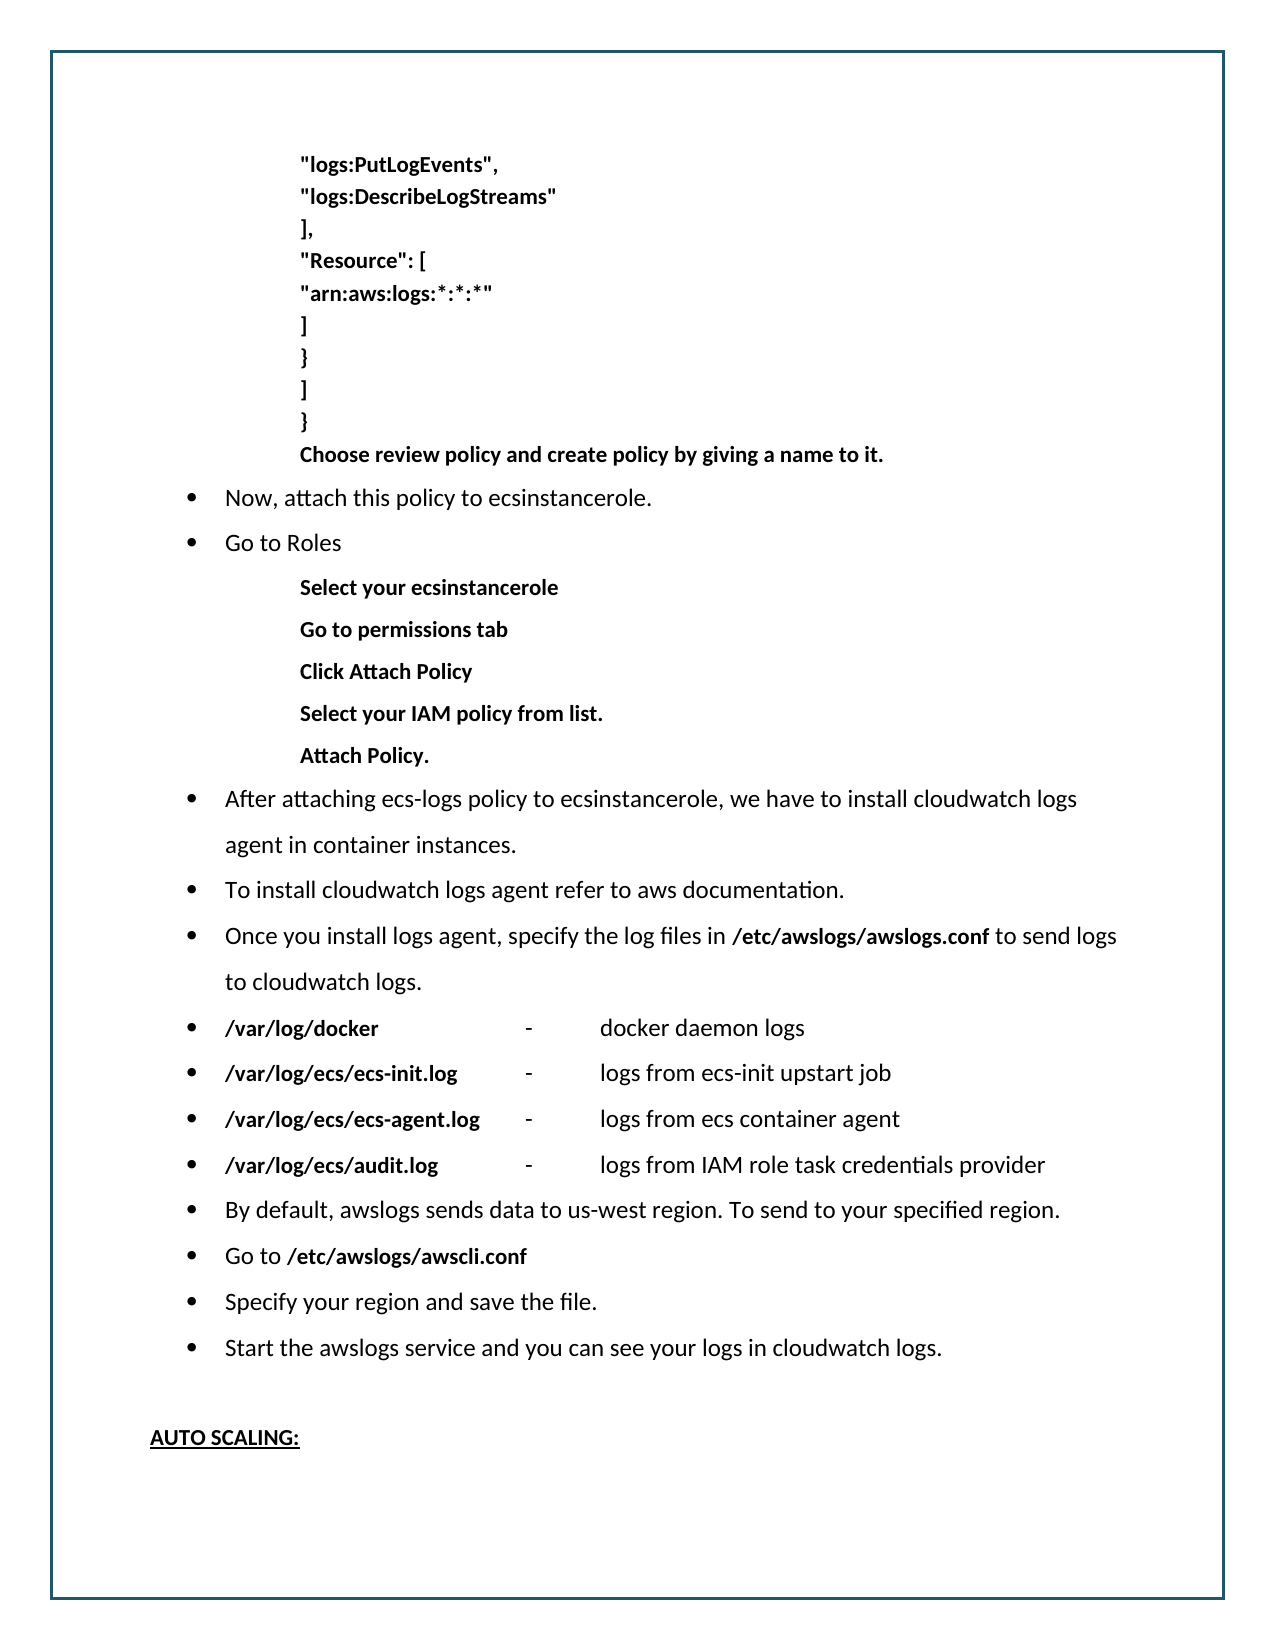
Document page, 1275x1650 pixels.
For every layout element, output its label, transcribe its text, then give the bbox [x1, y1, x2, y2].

list /var/log/docker - docker daemon logs [187, 1012, 1125, 1042]
list Go to Roles [187, 527, 1125, 558]
list Attach Policy. [225, 741, 1125, 769]
list "arn:aws:logs:*:*:*" [225, 279, 1125, 307]
list By default, awslogs sends data to us-west region. To send to your specified region. [187, 1194, 1125, 1225]
list Select your IAM policy from list. [225, 699, 1125, 727]
list Choose review policy and create policy by giving a name to it. [225, 440, 1125, 468]
list /var/log/ecs/ecs-init.log - logs from ecs-init upstart job [187, 1057, 1125, 1088]
list Go to permissions tab [225, 615, 1125, 643]
list Click Attach Policy [225, 657, 1125, 685]
list Go to /etc/awslogs/awscli.conf [187, 1240, 1125, 1271]
list /var/log/ecs/audit.log - logs from IAM role task credentials provider [187, 1149, 1125, 1179]
list Once you install logs agent, specify the log files in /etc/awslogs/awslogs.conf to send logs to cloudwatch logs. [187, 920, 1125, 996]
list } [225, 343, 1125, 371]
text AUTO SCALING: [150, 1423, 1125, 1451]
list ], [225, 214, 1125, 242]
list ] [225, 375, 1125, 403]
list "logs:DescribeLogStreams" [225, 182, 1125, 210]
list ] [225, 311, 1125, 339]
list } [225, 407, 1125, 436]
list "logs:PutLogEvents", [225, 150, 1125, 178]
list Select your ecsinstancerole [225, 573, 1125, 601]
list To install cloudwatch logs agent refer to aws documentation. [187, 874, 1125, 905]
list "Resource": [ [225, 247, 1125, 274]
list After attaching ecs-logs policy to ecsinstancerole, we have to install cloudwatch logs agent in container instances. [187, 783, 1125, 859]
list Now, attach this policy to ecsinstancerole. [187, 482, 1125, 512]
list Specify your region and save the file. [187, 1286, 1125, 1317]
list /var/log/ecs/ecs-agent.log - logs from ecs container agent [187, 1103, 1125, 1134]
list Start the awslogs service and you can see your logs in cloudwatch logs. [187, 1332, 1125, 1362]
